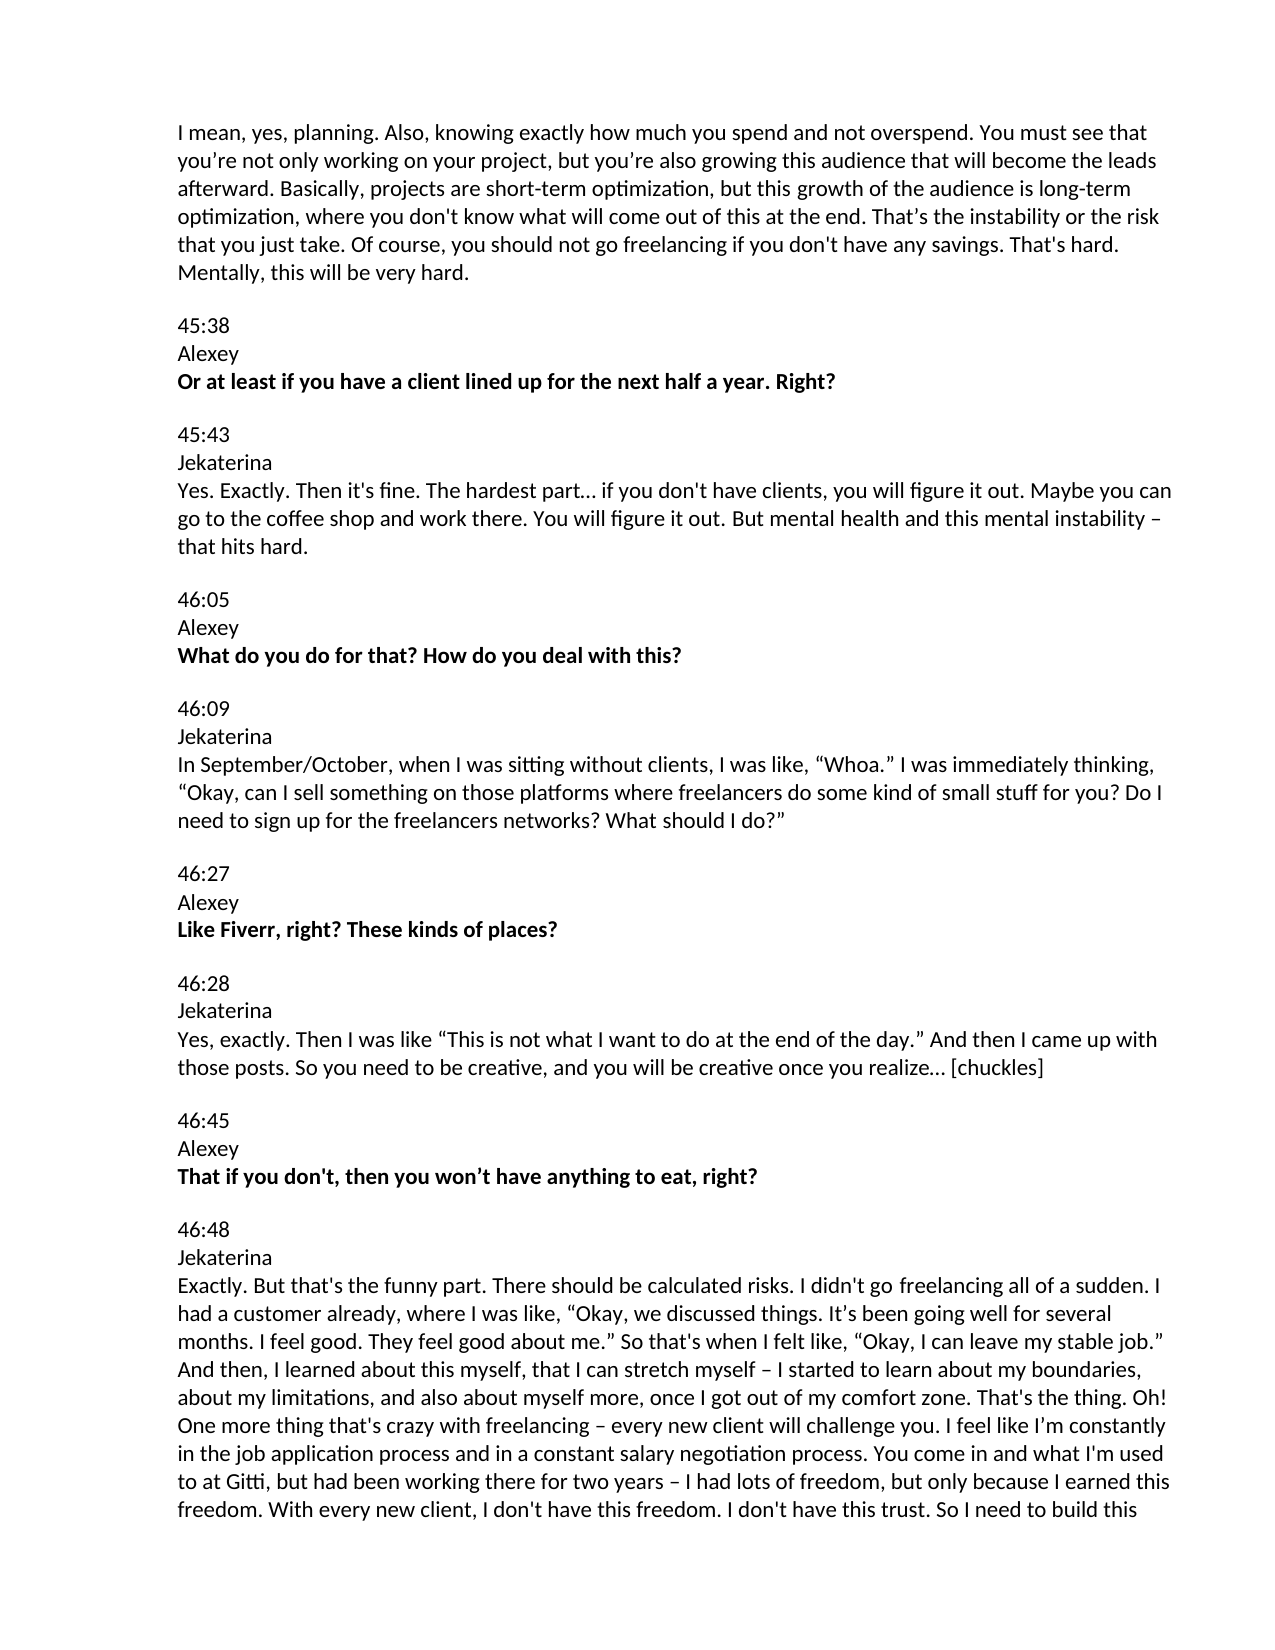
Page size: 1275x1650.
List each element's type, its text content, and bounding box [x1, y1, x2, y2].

text 46:09 [177, 694, 1186, 722]
text Yes. Exactly. Then it's fine. The hardest part… if you don't have clients, you will figure it out. Maybe you can go to the coffee shop and work there. You will figure it out. But mental health and this mental instability – that hits hard. [177, 476, 1186, 560]
text 45:38 [177, 311, 1186, 339]
text Jekaterina [177, 997, 1186, 1025]
text Jekaterina [177, 448, 1186, 476]
text Jekaterina [177, 1243, 1186, 1271]
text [177, 1271, 1186, 1523]
text That if you don't, then you won’t have anything to eat, right? [177, 1162, 1186, 1190]
text Alexey [177, 613, 1186, 641]
text Alexey [177, 339, 1186, 367]
text 46:48 [177, 1215, 1186, 1243]
text 46:45 [177, 1106, 1186, 1134]
text In September/October, when I was sitting without clients, I was like, “Whoa.” I was immediately thinking, “Okay, can I sell something on those platforms where freelancers do some kind of small stuff for you? Do I need to sign up for the freelancers networks? What should I do?” [177, 751, 1186, 834]
text 45:43 [177, 420, 1186, 448]
text Like Fiverr, right? These kinds of places? [177, 916, 1186, 944]
text 46:05 [177, 585, 1186, 613]
text Yes, exactly. Then I was like “This is not what I want to do at the end of the day.” And then I came up with those posts. So you need to be creative, and you will be creative once you realize… [chuckles] [177, 1025, 1186, 1081]
text 46:27 [177, 859, 1186, 888]
text Or at least if you have a client lined up for the next half a year. Right? [177, 367, 1186, 395]
text 46:28 [177, 969, 1186, 997]
text What do you do for that? How do you deal with this? [177, 641, 1186, 669]
text Alexey [177, 888, 1186, 916]
text Jekaterina [177, 722, 1186, 751]
text Alexey [177, 1134, 1186, 1162]
text I mean, yes, planning. Also, knowing exactly how much you spend and not overspend. You must see that you’re not only working on your project, but you’re also growing this audience that will become the leads afterward. Basically, projects are short-term optimization, but this growth of the audience is long-term optimization, where you don't know what will come out of this at the end. That’s the instability or the risk that you just take. Of course, you should not go freelancing if you don't have any savings. That's hard. Mentally, this will be very hard. [177, 118, 1186, 286]
